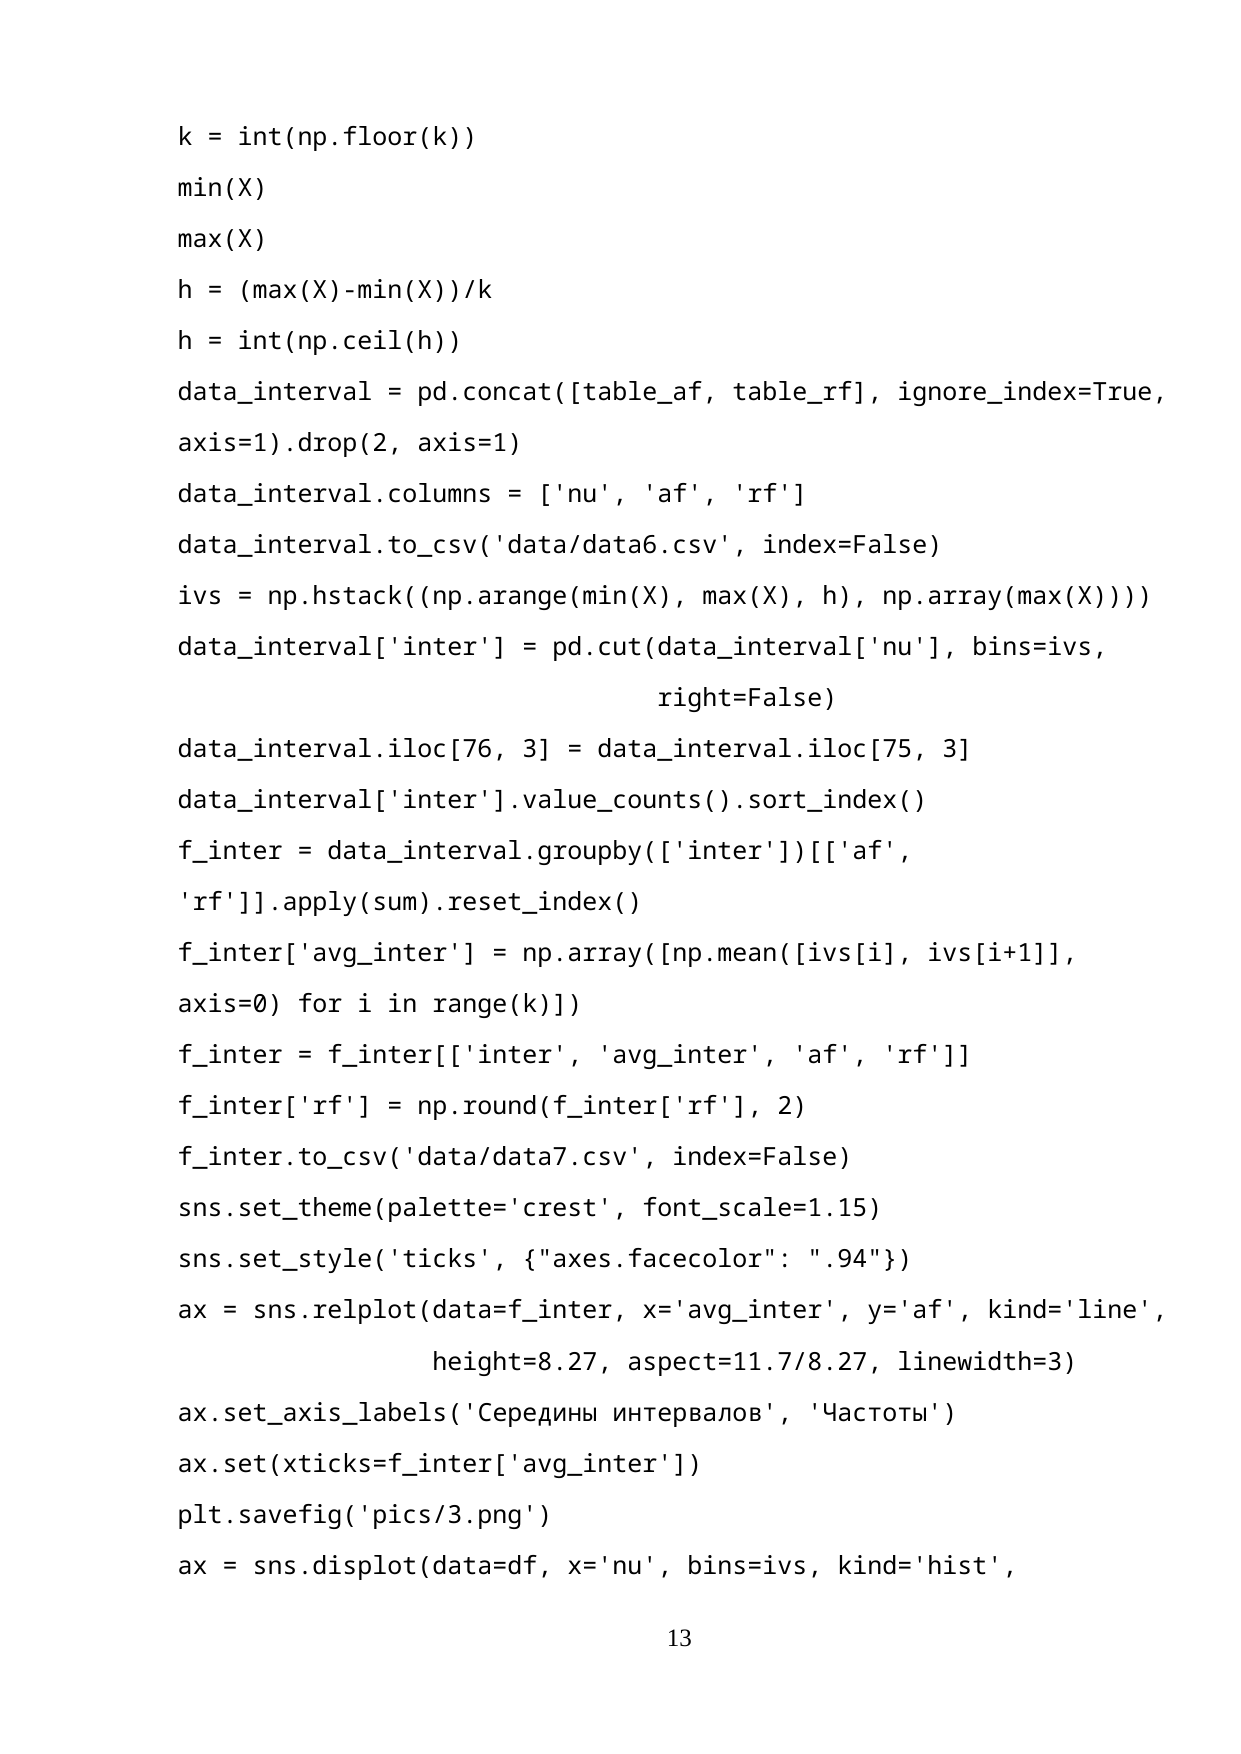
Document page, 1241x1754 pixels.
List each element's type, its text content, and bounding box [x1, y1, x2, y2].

text ivs = np.hstack((np.arange(min(X), max(X), h), np.array(max(X)))) [177, 577, 1181, 612]
text f_inter['avg_inter'] = np.array([np.mean([ivs[i], ivs[i+1]], axis=0) for i in range(k)]) [177, 935, 1181, 1020]
text height=8.27, aspect=11.7/8.27, linewidth=3) [177, 1343, 1181, 1377]
text f_inter.to_csv('data/data7.csv', index=False) [177, 1139, 1181, 1173]
text data_interval.to_csv('data/data6.csv', index=False) [177, 526, 1181, 561]
text h = (max(X)-min(X))/k [177, 271, 1181, 305]
text f_inter = data_interval.groupby(['inter'])[['af', 'rf']].apply(sum).reset_index() [177, 833, 1181, 918]
text ax = sns.relplot(data=f_inter, x='avg_inter', y='af', kind='line', [177, 1292, 1181, 1326]
text sns.set_style('ticks', {"axes.facecolor": ".94"}) [177, 1241, 1181, 1275]
text data_interval['inter'] = pd.cut(data_interval['nu'], bins=ivs, [177, 628, 1181, 663]
text data_interval['inter'].value_counts().sort_index() [177, 782, 1181, 816]
text ax = sns.displot(data=df, x='nu', bins=ivs, kind='hist', [177, 1547, 1181, 1581]
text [177, 1394, 1181, 1428]
text ax.set(xticks=f_inter['avg_inter']) [177, 1445, 1181, 1479]
text plt.savefig('pics/3.png') [177, 1496, 1181, 1530]
text sns.set_theme(palette='crest', font_scale=1.15) [177, 1190, 1181, 1224]
text h = int(np.ceil(h)) [177, 322, 1181, 356]
text data_interval.columns = ['nu', 'af', 'rf'] [177, 475, 1181, 509]
text data_interval.iloc[76, 3] = data_interval.iloc[75, 3] [177, 731, 1181, 765]
text right=False) [177, 679, 1181, 714]
text min(X) [177, 169, 1181, 203]
text f_inter['rf'] = np.round(f_inter['rf'], 2) [177, 1088, 1181, 1122]
text max(X) [177, 220, 1181, 254]
text f_inter = f_inter[['inter', 'avg_inter', 'af', 'rf']] [177, 1037, 1181, 1071]
text data_interval = pd.concat([table_af, table_rf], ignore_index=True, axis=1).drop(2, axis=1) [177, 373, 1181, 458]
text k = int(np.floor(k)) [177, 118, 1181, 152]
